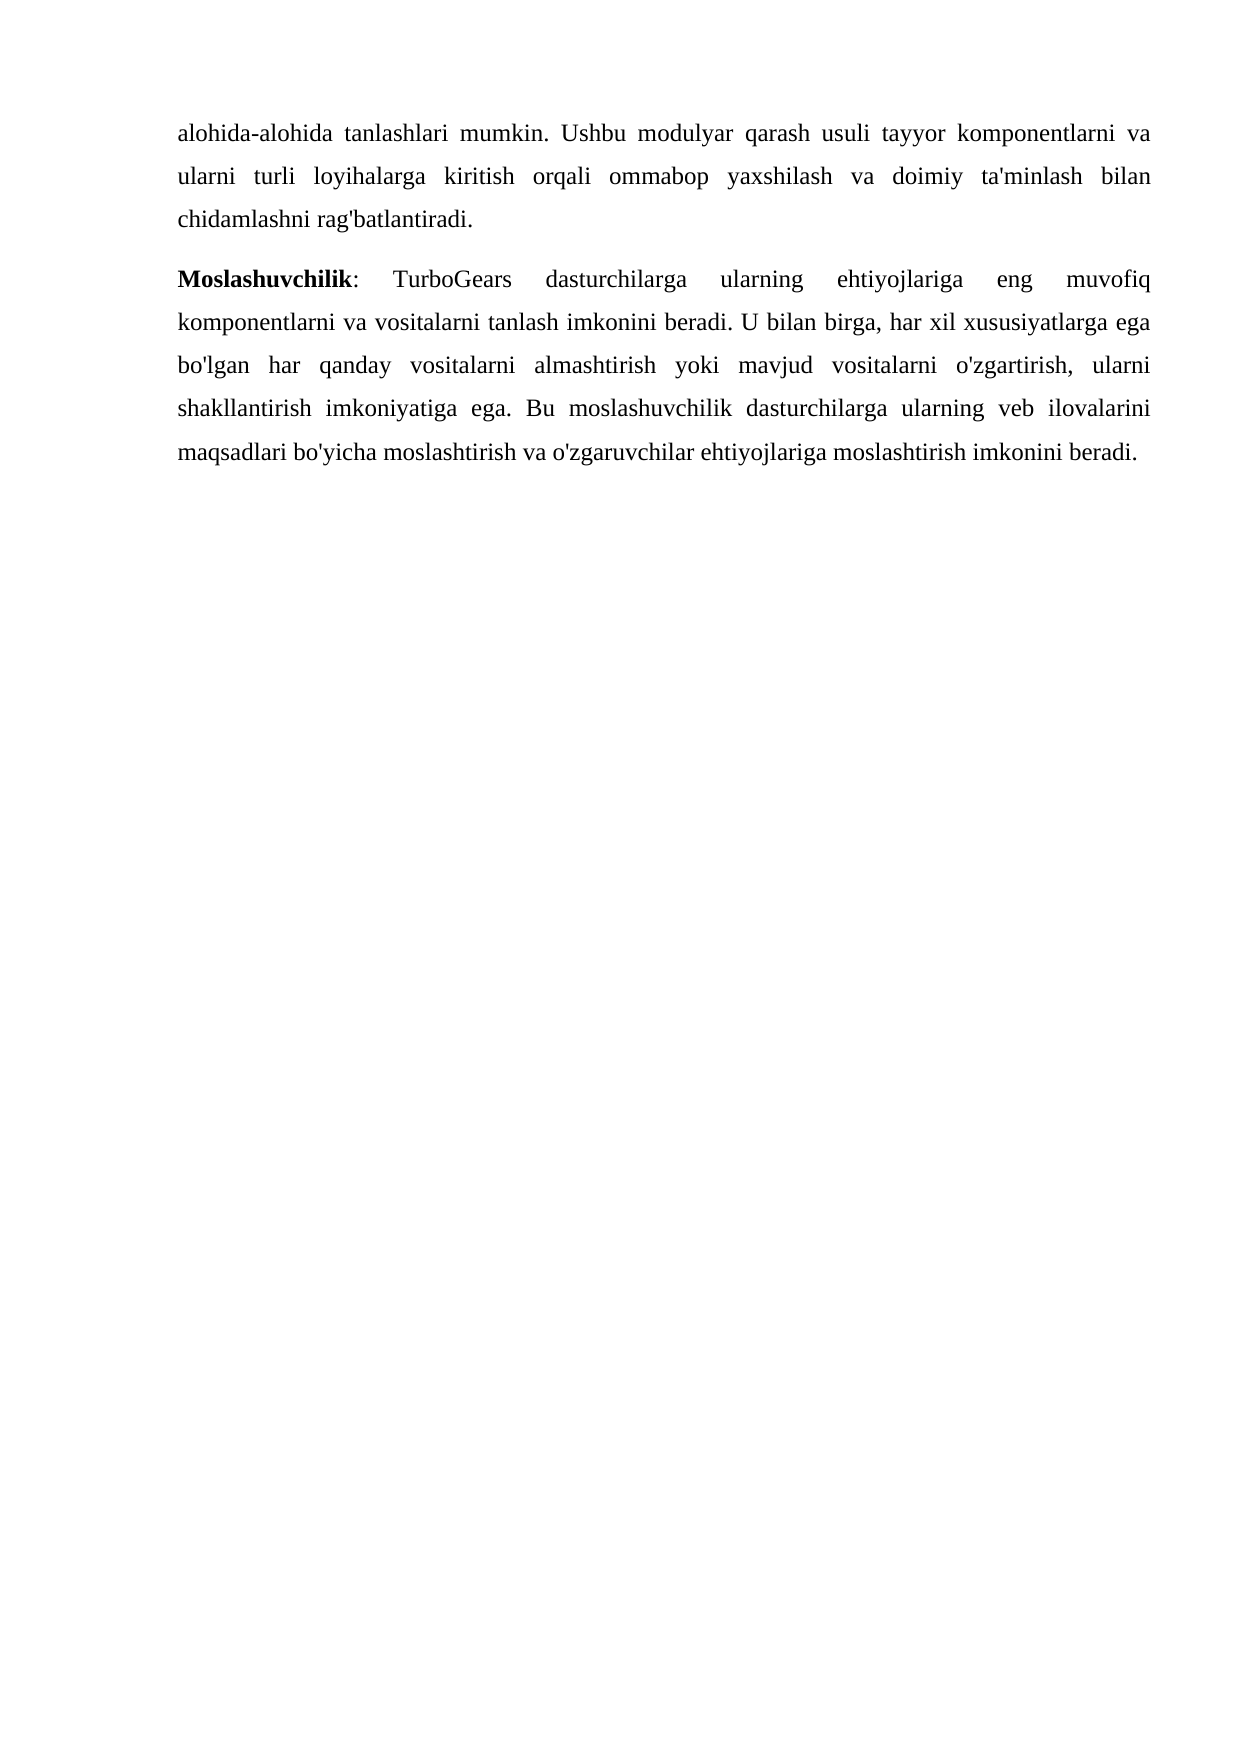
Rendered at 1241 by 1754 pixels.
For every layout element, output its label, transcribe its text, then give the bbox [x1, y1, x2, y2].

text Moslashuvchilik: TurboGears dasturchilarga ularning ehtiyojlariga eng muvofiq komponentlarni va vositalarni tanlash imkonini beradi. U bilan birga, har xil xususiyatlarga ega bo'lgan har qanday vositalarni almashtirish yoki mavjud vositalarni o'zgartirish, ularni shakllantirish imkoniyatiga ega. Bu moslashuvchilik dasturchilarga ularning veb ilovalarini maqsadlari bo'yicha moslashtirish va o'zgaruvchilar ehtiyojlariga moslashtirish imkonini beradi. [177, 264, 1152, 465]
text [177, 118, 1152, 233]
